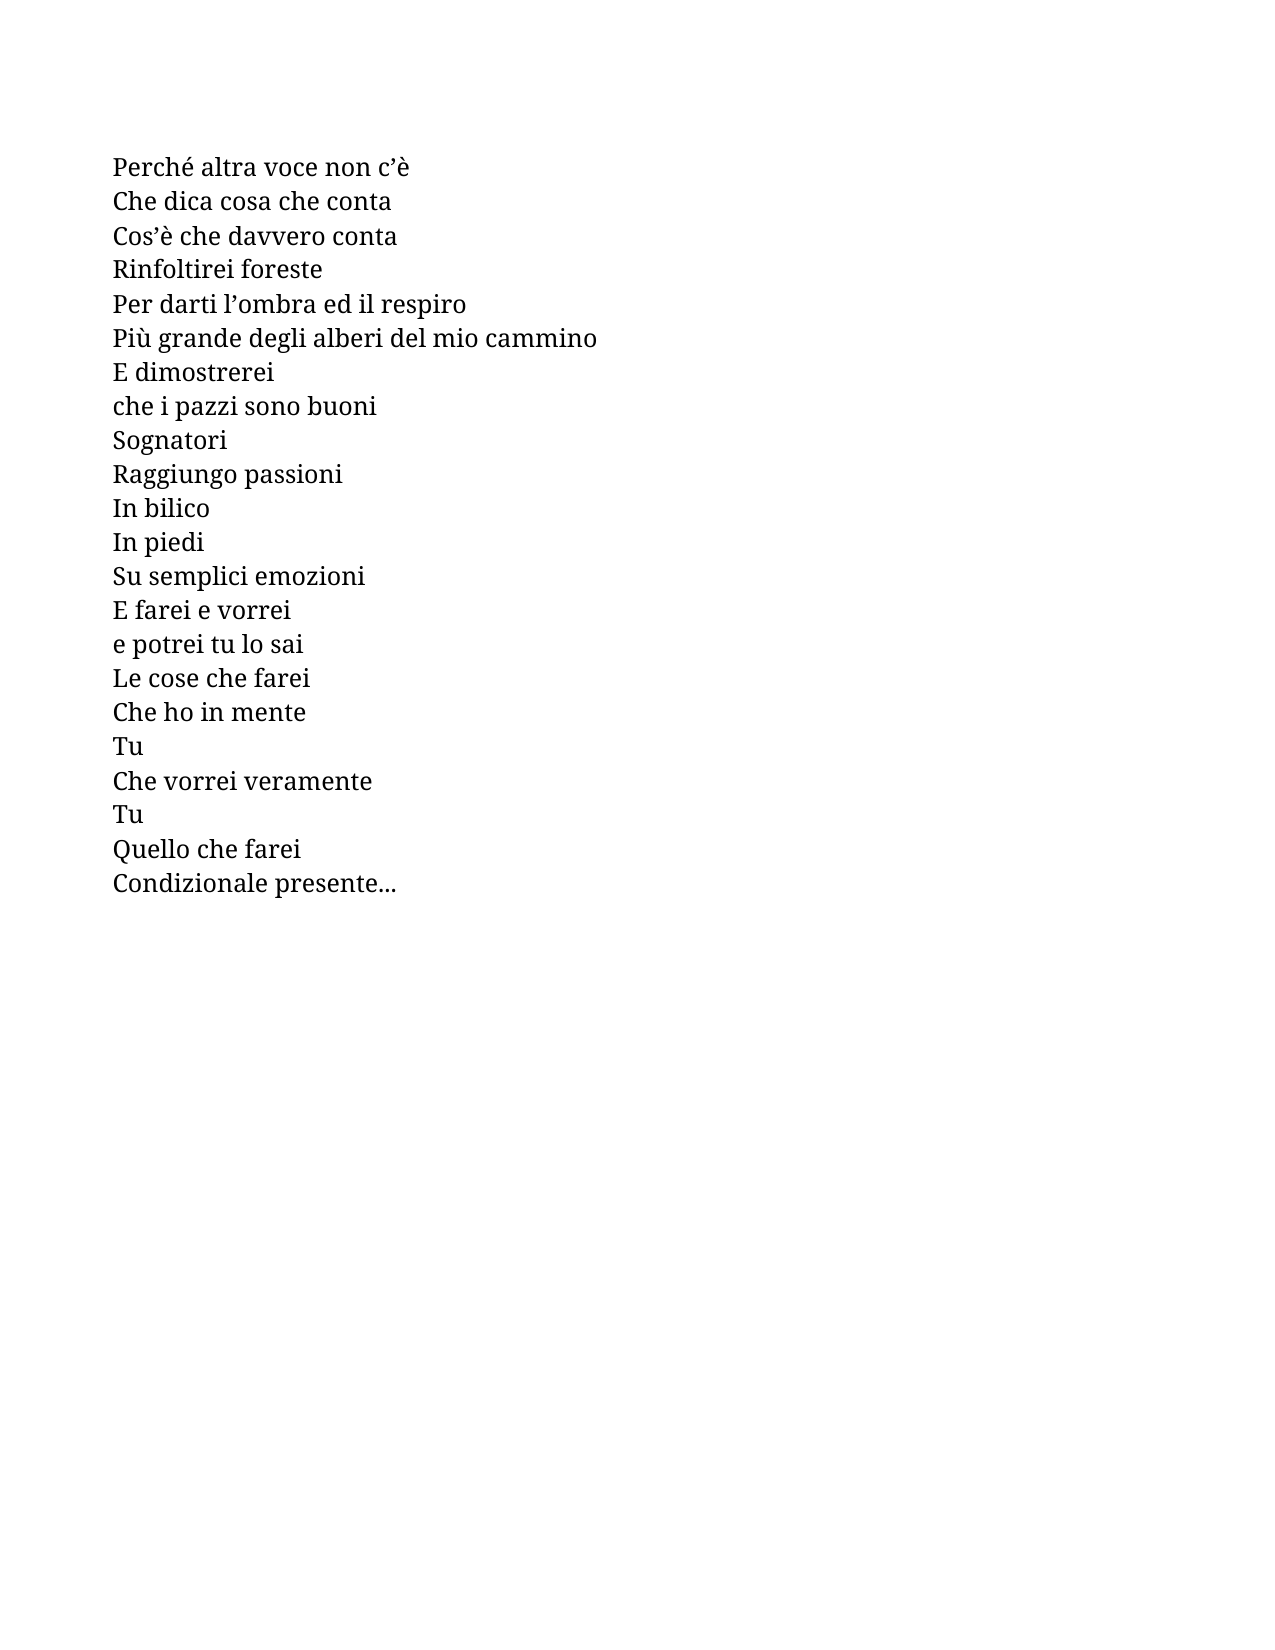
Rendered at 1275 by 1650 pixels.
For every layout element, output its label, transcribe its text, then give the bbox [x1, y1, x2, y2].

text Raggiungo passioni [112, 457, 1162, 491]
text Più grande degli alberi del mio cammino [112, 320, 1162, 354]
text Per darti l’ombra ed il respiro [112, 286, 1162, 320]
text Che dica cosa che conta [112, 184, 1162, 218]
text Perché altra voce non c’è [112, 150, 1162, 184]
text Che vorrei veramente [112, 763, 1162, 797]
text Rinfoltirei foreste [112, 252, 1162, 286]
text e potrei tu lo sai [112, 627, 1162, 661]
text Tu [112, 729, 1162, 763]
text E dimostrerei [112, 354, 1162, 388]
text Quello che farei [112, 831, 1162, 865]
text E farei e vorrei [112, 593, 1162, 627]
text Tu [112, 797, 1162, 831]
text Condizionale presente... [112, 865, 1162, 899]
text Le cose che farei [112, 661, 1162, 695]
text In bilico [112, 491, 1162, 525]
text In piedi [112, 525, 1162, 559]
text Cos’è che davvero conta [112, 218, 1162, 252]
text Sognatori [112, 422, 1162, 457]
text Che ho in mente [112, 695, 1162, 729]
text Su semplici emozioni [112, 559, 1162, 593]
text che i pazzi sono buoni [112, 388, 1162, 422]
